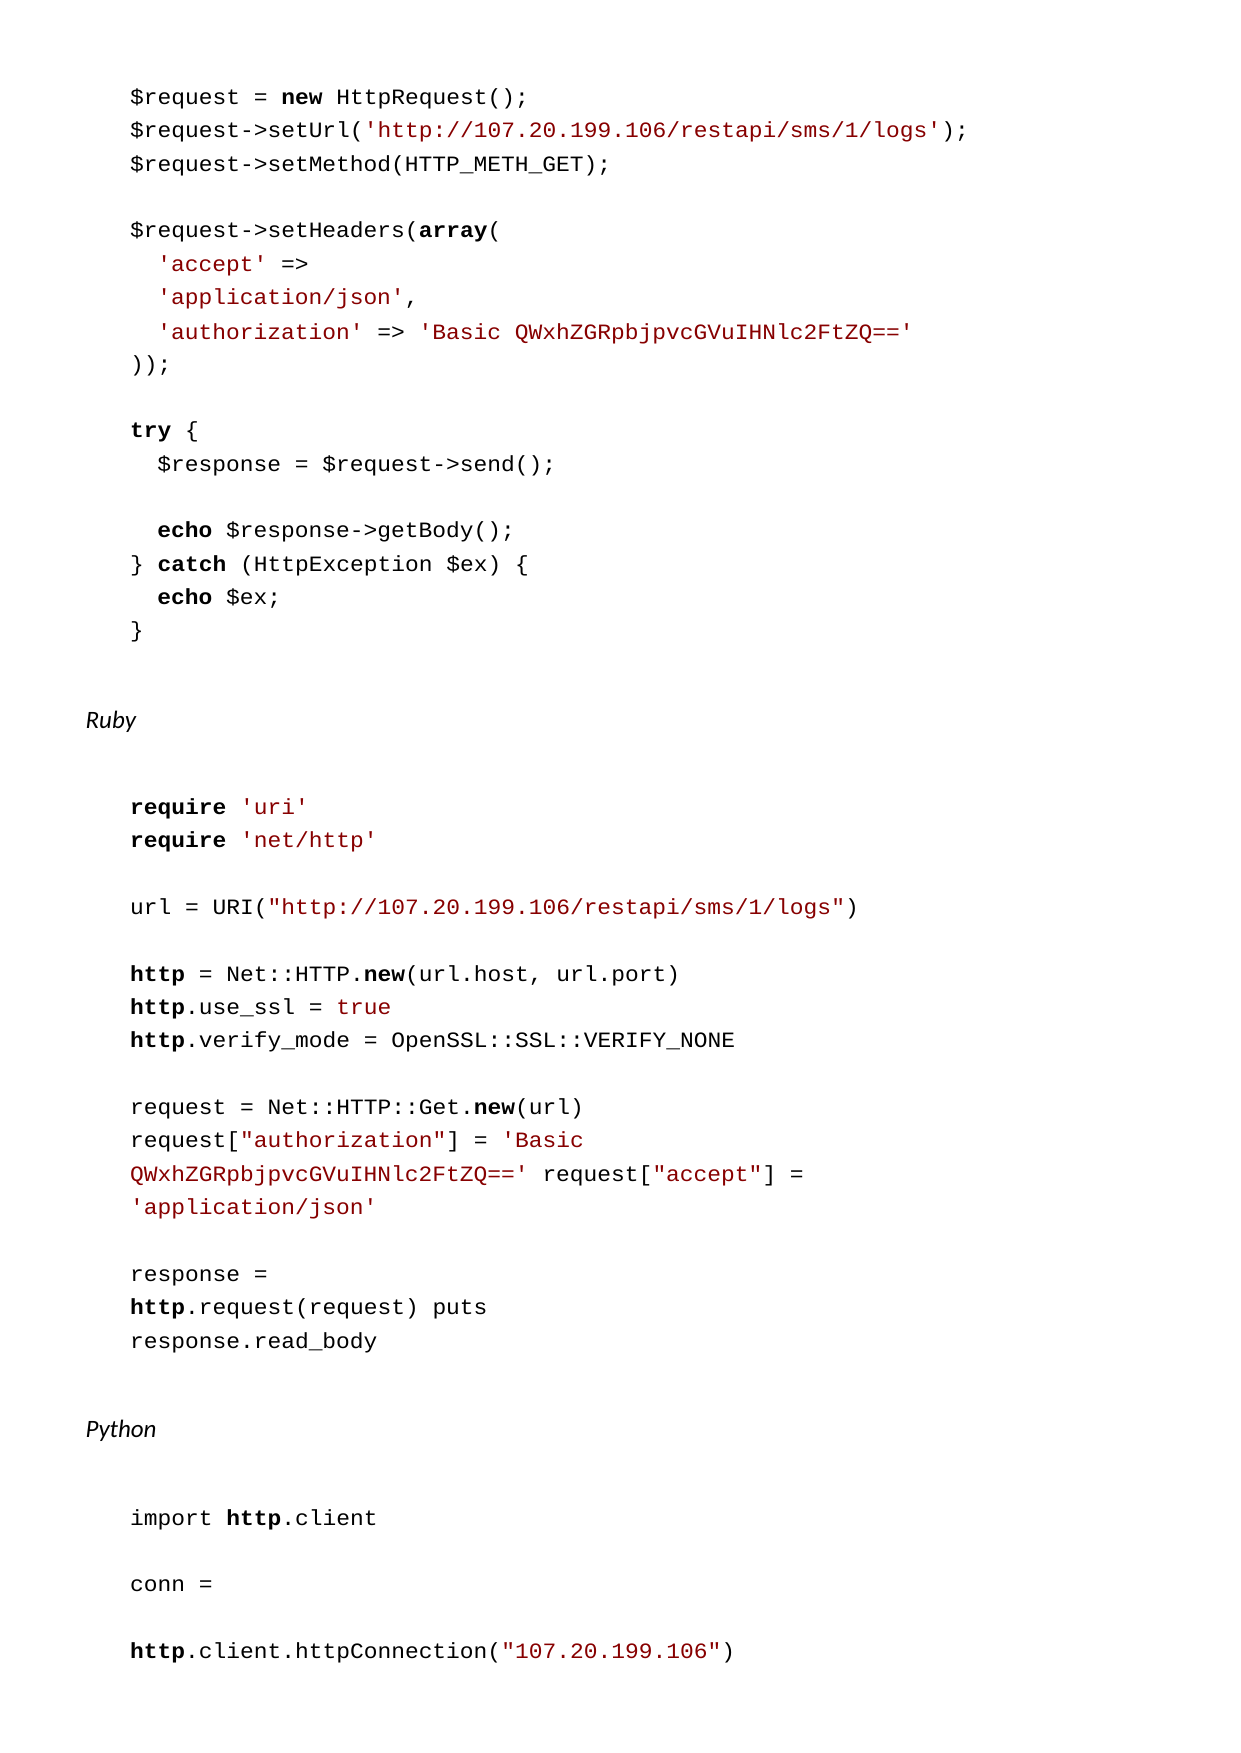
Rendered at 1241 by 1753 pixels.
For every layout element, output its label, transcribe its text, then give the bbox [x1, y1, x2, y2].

text echo $ex; [157, 586, 793, 611]
text $request->setMethod(HTTP_METH_GET); [130, 153, 793, 177]
text http = Net::HTTP.new(url.host, url.port) [130, 963, 793, 988]
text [130, 1531, 821, 1665]
text url = URI("http://107.20.199.106/restapi/sms/1/logs") [130, 896, 1050, 921]
subtitle Python [85, 1413, 793, 1443]
text } [130, 619, 793, 644]
text request = Net::HTTP::Get.new(url) [130, 1096, 793, 1121]
text 'authorization' => 'Basic QWxhZGRpbjpvcGVuIHNlc2FtZQ==' [157, 320, 1050, 344]
text response = http.request(request) puts response.read_body [130, 1263, 565, 1355]
text $response = $request->send(); [157, 453, 793, 478]
text echo $response->getBody(); [157, 519, 793, 544]
subtitle Ruby [85, 704, 793, 734]
text require 'uri' [130, 796, 793, 821]
text require 'net/http' [130, 829, 793, 854]
text $request->setUrl('http://107.20.199.106/restapi/sms/1/logs'); [130, 119, 1050, 144]
text } catch (HttpException $ex) { [130, 553, 793, 578]
text )); [130, 353, 793, 378]
text import http.client [130, 1507, 793, 1531]
text $request->setHeaders(array( 'accept' => 'application/json', [130, 219, 578, 311]
text http.verify_mode = OpenSSL::SSL::VERIFY_NONE [130, 1029, 793, 1054]
subtitle try { [130, 419, 793, 444]
text request["authorization"] = 'Basic QWxhZGRpbjpvcGVuIHNlc2FtZQ==' request["accept"] = 'application/json' [130, 1129, 983, 1221]
text http.use_ssl = true [130, 996, 793, 1021]
text $request = new HttpRequest(); [130, 86, 793, 111]
